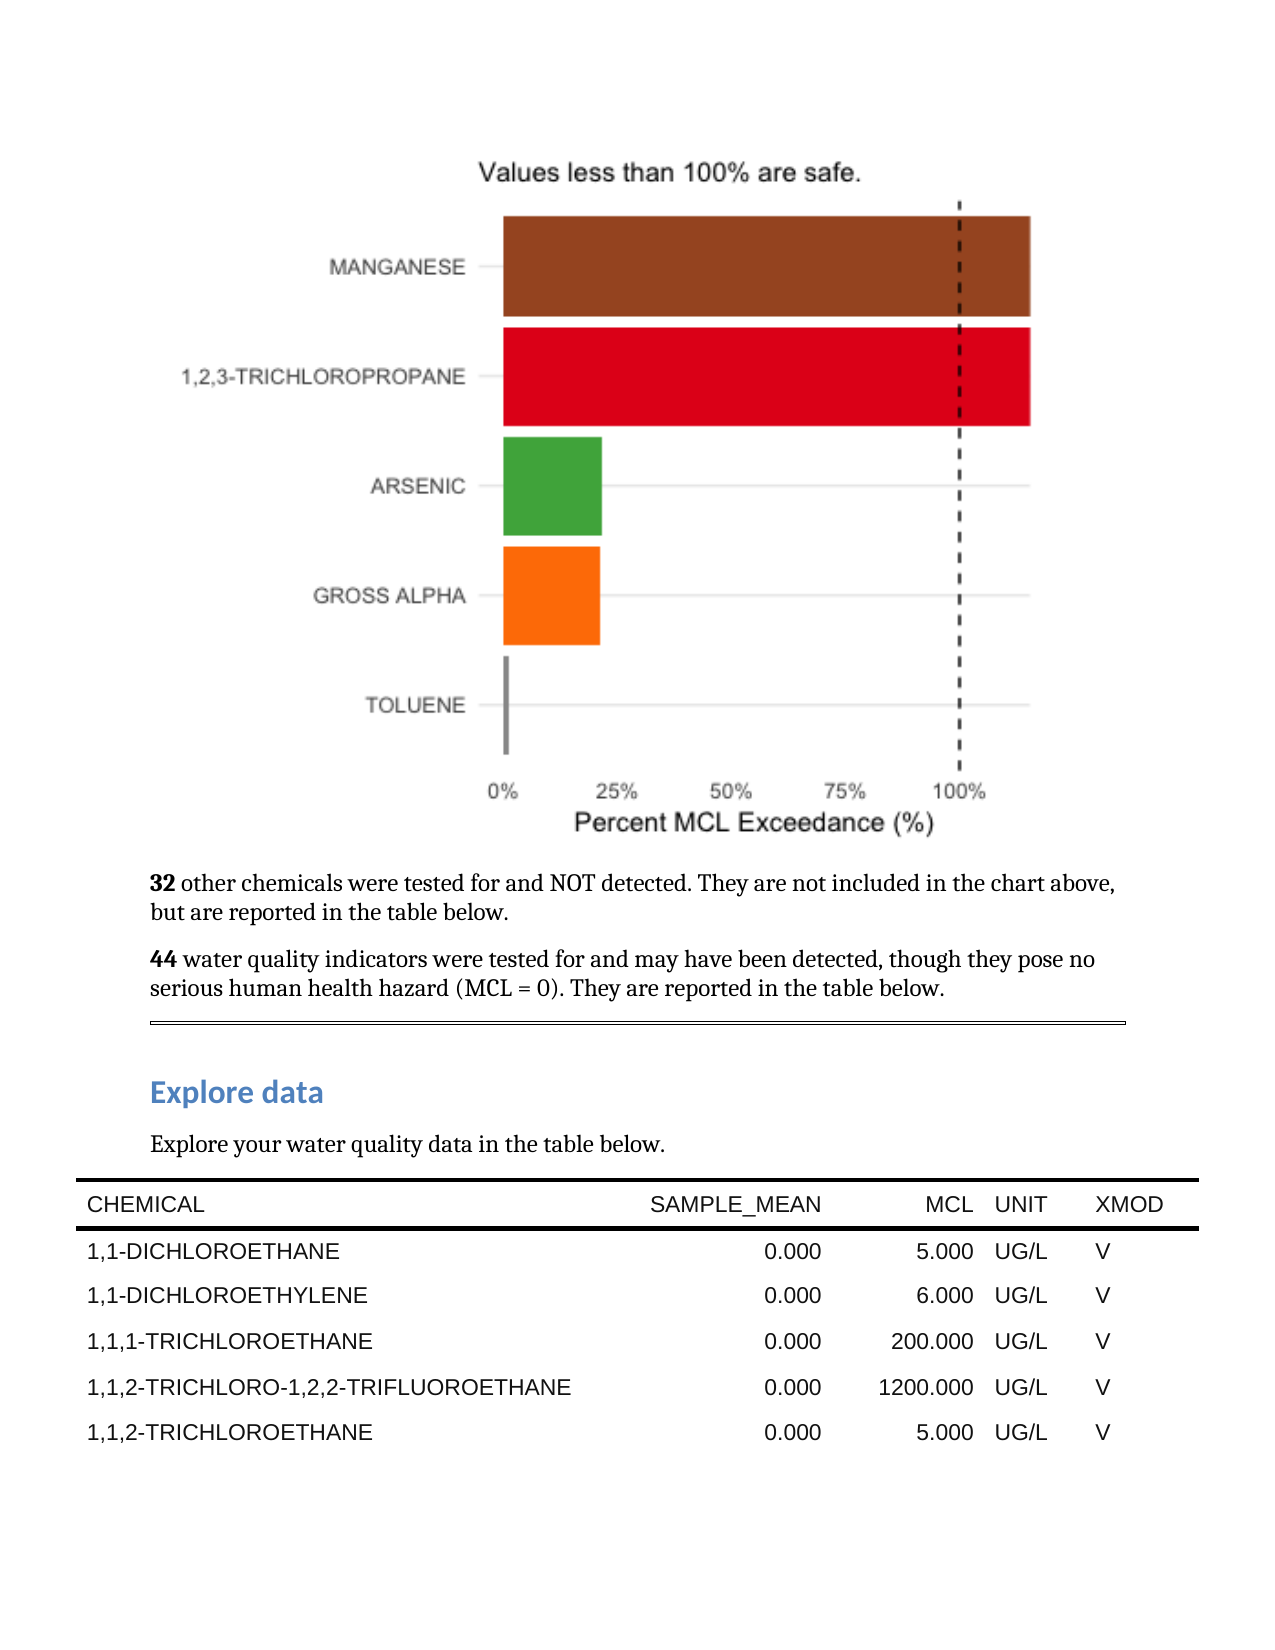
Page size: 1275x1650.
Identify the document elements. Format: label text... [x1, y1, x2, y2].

table_cell 1,1,2-TRICHLOROETHANE [76, 1410, 619, 1456]
table_cell UG/L [984, 1231, 1085, 1272]
table_header CHEMICAL [76, 1182, 619, 1226]
table_cell 200.000 [832, 1318, 984, 1364]
table_cell 1,1,2-TRICHLORO-1,2,2-TRIFLUOROETHANE [76, 1364, 619, 1410]
text 44 water quality indicators were tested for and may have been detected, though they pose no serious human health hazard (MCL = 0). They are reported in the table below. [150, 945, 1125, 1002]
table_cell V [1085, 1231, 1199, 1272]
table_cell V [1085, 1272, 1199, 1318]
table_cell 0.000 [620, 1318, 832, 1364]
table_cell 1,1,1-TRICHLOROETHANE [76, 1318, 619, 1364]
table_cell UG/L [984, 1364, 1085, 1410]
text 32 other chemicals were tested for and NOT detected. They are not included in the chart above, but are reported in the table below. [150, 869, 1125, 926]
table_cell UG/L [984, 1410, 1085, 1456]
table_cell V [1085, 1318, 1199, 1364]
subtitle Explore data [150, 1071, 1125, 1112]
table_cell 0.000 [620, 1410, 832, 1456]
text Explore your water quality data in the table below. [150, 1130, 1125, 1159]
table_cell V [1085, 1364, 1199, 1410]
table_cell 5.000 [832, 1231, 984, 1272]
table_cell 1200.000 [832, 1364, 984, 1410]
table_cell 6.000 [832, 1272, 984, 1318]
table_cell 1,1-DICHLOROETHANE [76, 1231, 619, 1272]
table_cell 1,1-DICHLOROETHYLENE [76, 1272, 619, 1318]
table_header XMOD [1085, 1182, 1199, 1226]
table_cell 0.000 [620, 1364, 832, 1410]
table_header SAMPLE_MEAN [620, 1182, 832, 1226]
table_header MCL [832, 1182, 984, 1226]
table_cell 0.000 [620, 1272, 832, 1318]
table_header UNIT [984, 1182, 1085, 1226]
table_cell 5.000 [832, 1410, 984, 1456]
table_cell 0.000 [620, 1231, 832, 1272]
picture [168, 150, 1044, 850]
table_cell UG/L [984, 1318, 1085, 1364]
table_cell V [1085, 1410, 1199, 1456]
table_cell UG/L [984, 1272, 1085, 1318]
